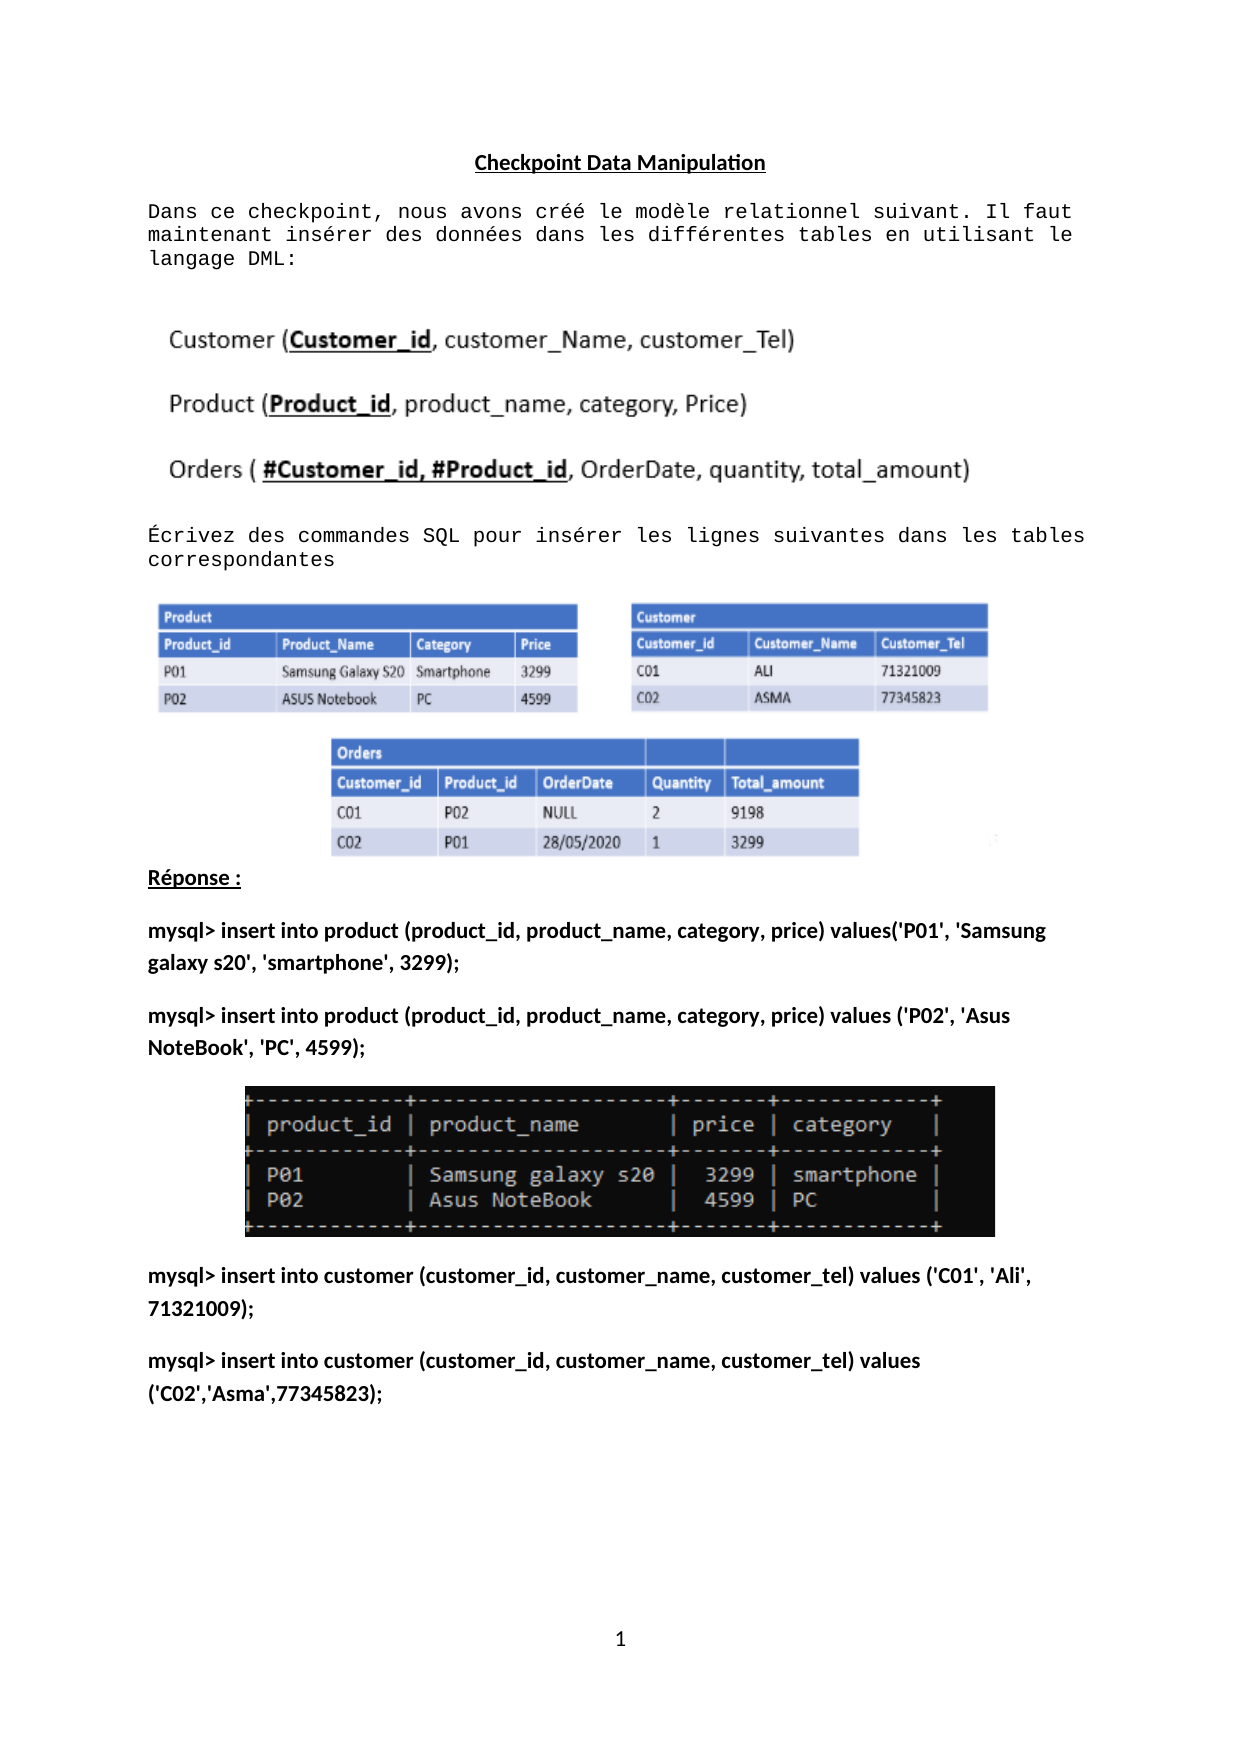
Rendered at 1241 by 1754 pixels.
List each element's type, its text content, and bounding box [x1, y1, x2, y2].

picture [245, 1086, 996, 1237]
picture [147, 295, 1025, 525]
text mysql> insert into customer (customer_id, customer_name, customer_tel) values ('C01', 'Ali', 71321009); [148, 1261, 1093, 1322]
text Checkpoint Data Manipulation [148, 148, 1093, 176]
text Écrivez des commandes SQL pour insérer les lignes suivantes dans les tables correspondantes [148, 525, 1093, 572]
text Réponse : [148, 863, 1093, 891]
text mysql> insert into customer (customer_id, customer_name, customer_tel) values ('C02','Asma',77345823); [148, 1347, 1093, 1407]
text mysql> insert into product (product_id, product_name, category, price) values('P01', 'Samsung galaxy s20', 'smartphone', 3299); [148, 916, 1093, 976]
text mysql> insert into product (product_id, product_name, category, price) values ('P02', 'Asus NoteBook', 'PC', 4599); [148, 1001, 1093, 1061]
picture [147, 595, 1093, 863]
text Dans ce checkpoint, nous avons créé le modèle relationnel suivant. Il faut maintenant insérer des données dans les différentes tables en utilisant le langage DML: [148, 201, 1093, 272]
